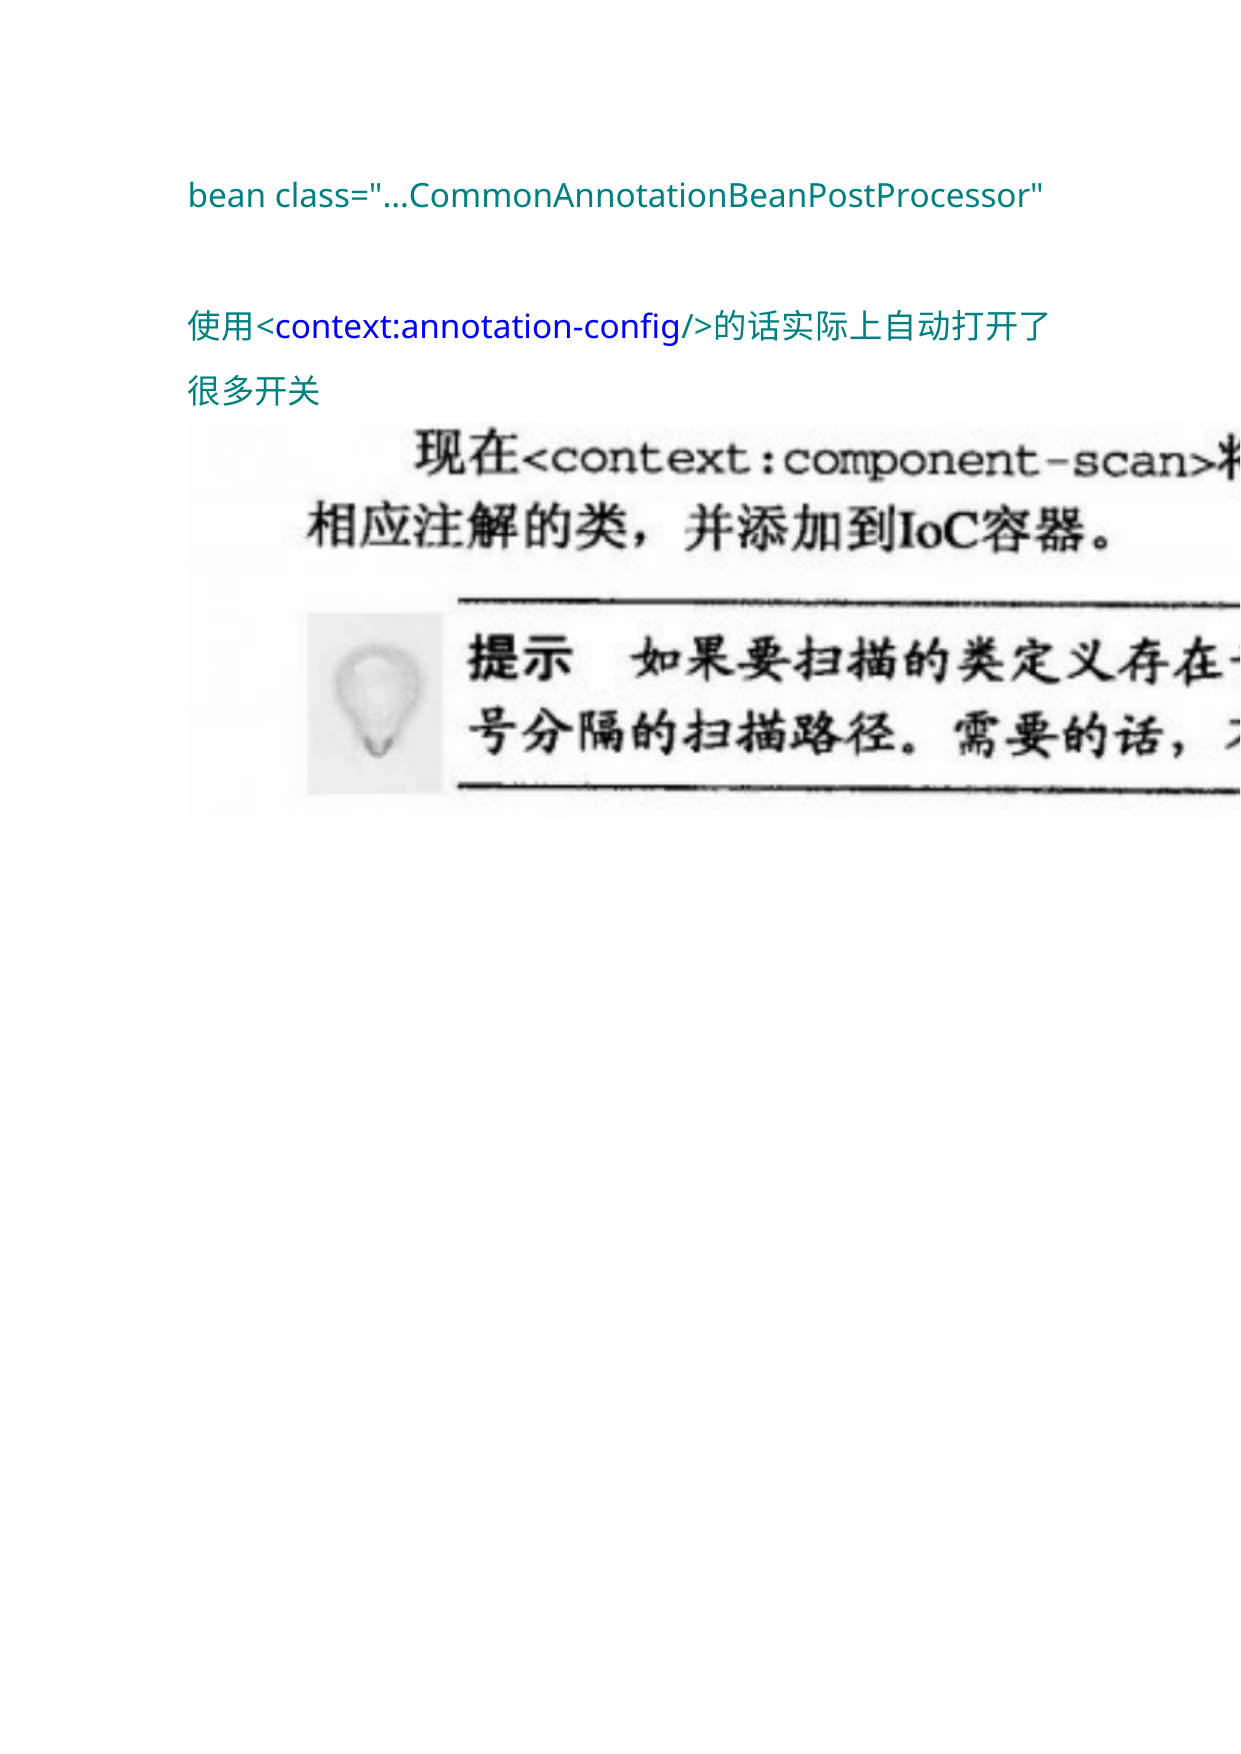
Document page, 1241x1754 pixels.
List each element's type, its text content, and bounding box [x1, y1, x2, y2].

text bean class="…CommonAnnotationBeanPostProcessor" [187, 162, 1053, 227]
picture [187, 422, 1241, 819]
text 使用<context:annotation-config/>的话实际上自动打开了很多开关 [187, 292, 1053, 422]
